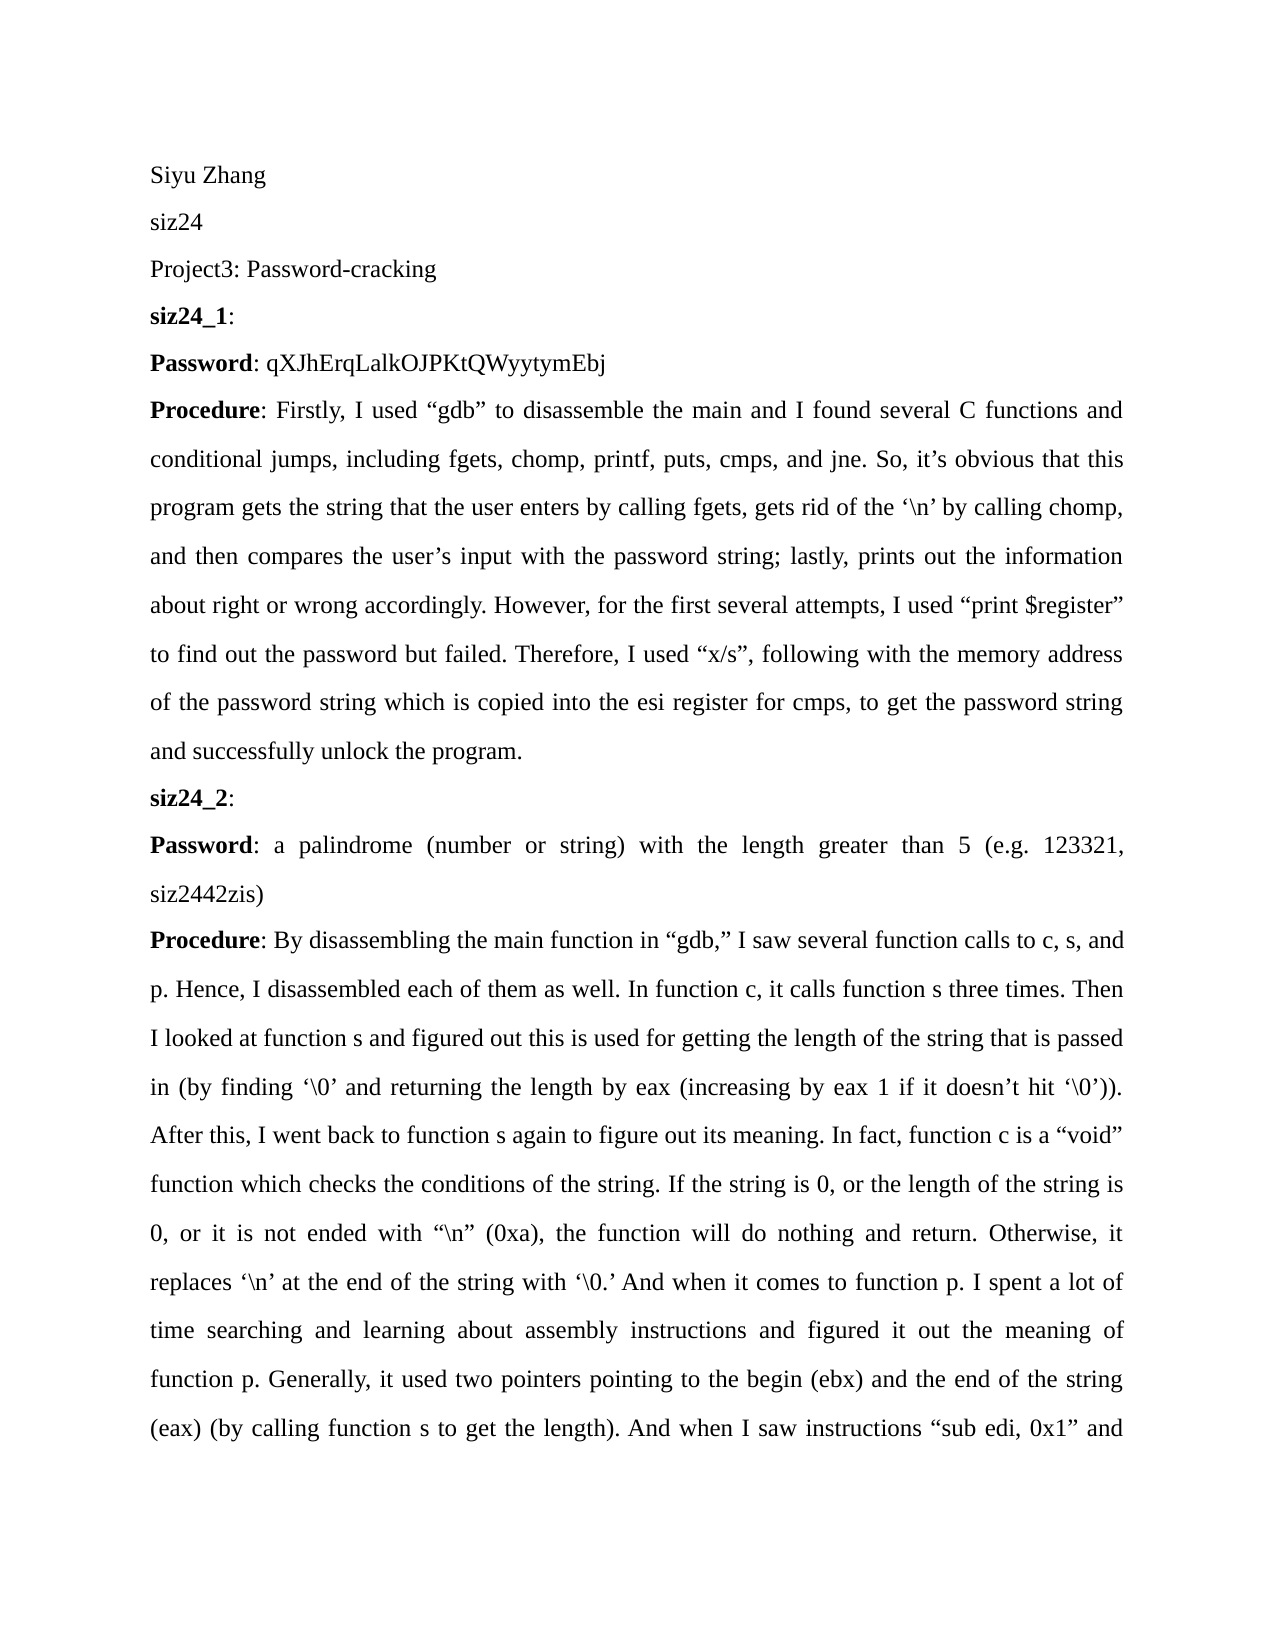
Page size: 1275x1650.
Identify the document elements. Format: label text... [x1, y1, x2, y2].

text Siyu Zhang [150, 159, 1125, 191]
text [150, 924, 1125, 1444]
text Password: qXJhErqLalkOJPKtQWyytymEbj [150, 346, 1125, 379]
text Project3: Password-cracking [150, 252, 1125, 285]
text siz24_1: [150, 299, 1125, 332]
text siz24 [150, 206, 1125, 238]
text Procedure: Firstly, I used “gdb” to disassemble the main and I found several C functions and conditional jumps, including fgets, chomp, printf, puts, cmps, and jne. So, it’s obvious that this program gets the string that the user enters by calling fgets, gets rid of the ‘\n’ by calling chomp, and then compares the user’s input with the password string; lastly, prints out the information about right or wrong accordingly. However, for the first several attempts, I used “print $register” to find out the password but failed. Therefore, I used “x/s”, following with the memory address of the password string which is copied into the esi register for cmps, to get the password string and successfully unlock the program. [150, 393, 1125, 767]
text siz24_2: [150, 781, 1125, 814]
text Password: a palindrome (number or string) with the length greater than 5 (e.g. 123321, siz2442zis) [150, 828, 1125, 909]
